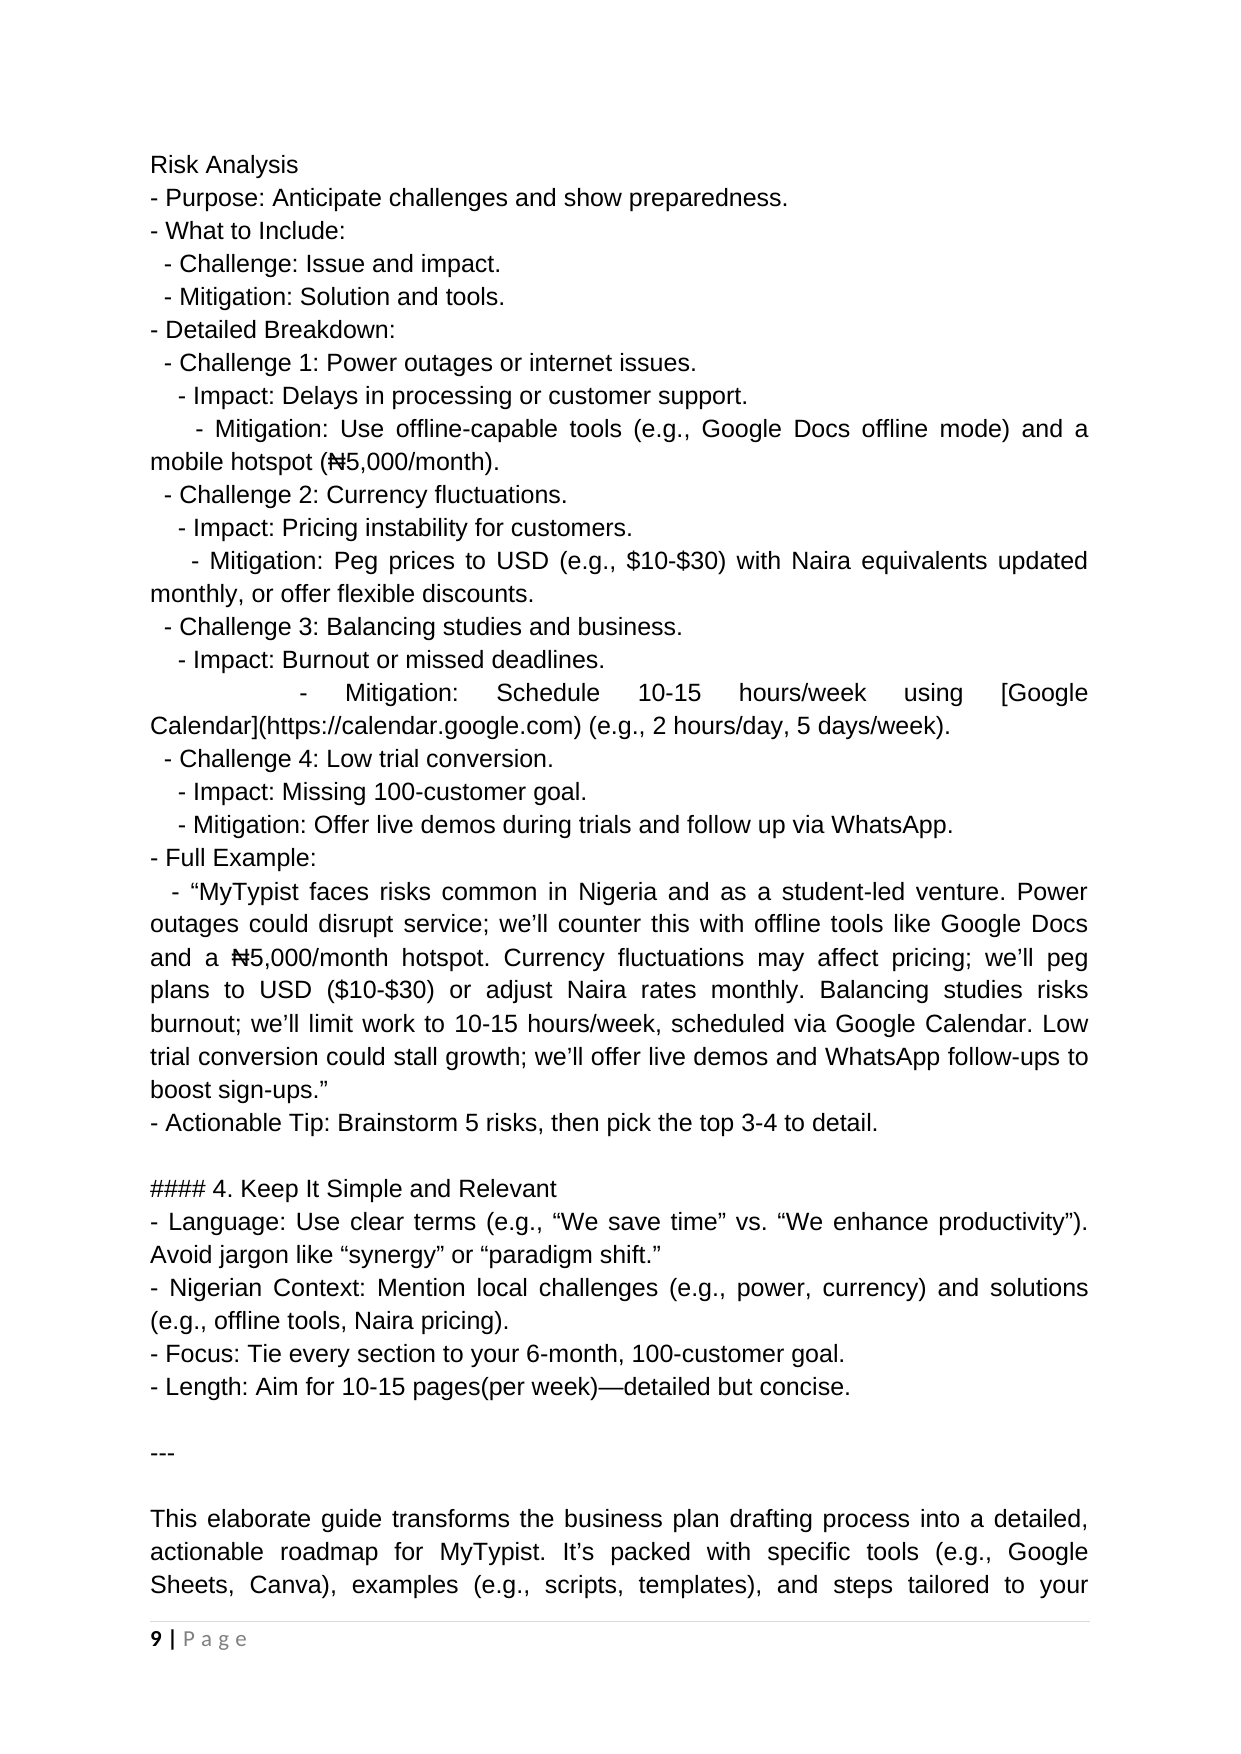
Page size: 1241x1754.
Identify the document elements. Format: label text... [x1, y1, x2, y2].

text --- [150, 1438, 1090, 1467]
text - What to Include: [150, 216, 1090, 245]
text - Focus: Tie every section to your 6-month, 100-customer goal. [150, 1339, 1090, 1367]
text - Detailed Breakdown: [150, 315, 1090, 344]
text - Mitigation: Solution and tools. [150, 282, 1090, 311]
text #### 4. Keep It Simple and Relevant [150, 1174, 1090, 1202]
text - Full Example: [150, 843, 1090, 872]
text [150, 1504, 1090, 1599]
text - Mitigation: Peg prices to USD (e.g., $10-$30) with Naira equivalents updated monthly, or offer flexible discounts. [150, 546, 1090, 608]
text - Impact: Delays in processing or customer support. [150, 381, 1090, 410]
text Risk Analysis [150, 150, 1090, 179]
text - Challenge 2: Currency fluctuations. [150, 480, 1090, 509]
text - Length: Aim for 10-15 pages(per week)—detailed but concise. [150, 1372, 1090, 1401]
text - Purpose: Anticipate challenges and show preparedness. [150, 183, 1090, 212]
text - Impact: Burnout or missed deadlines. [150, 645, 1090, 674]
text - Challenge 1: Power outages or internet issues. [150, 348, 1090, 377]
text - “MyTypist faces risks common in Nigeria and as a student-led venture. Power outages could disrupt service; we’ll counter this with offline tools like Google Docs and a ₦5,000/month hotspot. Currency fluctuations may affect pricing; we’ll peg plans to USD ($10-$30) or adjust Naira rates monthly. Balancing studies risks burnout; we’ll limit work to 10-15 hours/week, scheduled via Google Calendar. Low trial conversion could stall growth; we’ll offer live demos and WhatsApp follow-ups to boost sign-ups.” [150, 876, 1090, 1103]
text - Nigerian Context: Mention local challenges (e.g., power, currency) and solutions (e.g., offline tools, Naira pricing). [150, 1273, 1090, 1334]
text - Mitigation: Offer live demos during trials and follow up via WhatsApp. [150, 810, 1090, 839]
text - Challenge 4: Low trial conversion. [150, 744, 1090, 773]
text - Mitigation: Schedule 10-15 hours/week using [Google Calendar](https://calendar.google.com) (e.g., 2 hours/day, 5 days/week). [150, 678, 1090, 740]
text - Language: Use clear terms (e.g., “We save time” vs. “We enhance productivity”). Avoid jargon like “synergy” or “paradigm shift.” [150, 1207, 1090, 1268]
text - Impact: Missing 100-customer goal. [150, 777, 1090, 806]
text - Impact: Pricing instability for customers. [150, 513, 1090, 542]
text - Challenge 3: Balancing studies and business. [150, 612, 1090, 641]
text - Actionable Tip: Brainstorm 5 risks, then pick the top 3-4 to detail. [150, 1108, 1090, 1136]
text - Mitigation: Use offline-capable tools (e.g., Google Docs offline mode) and a mobile hotspot (₦5,000/month). [150, 414, 1090, 476]
text - Challenge: Issue and impact. [150, 249, 1090, 278]
